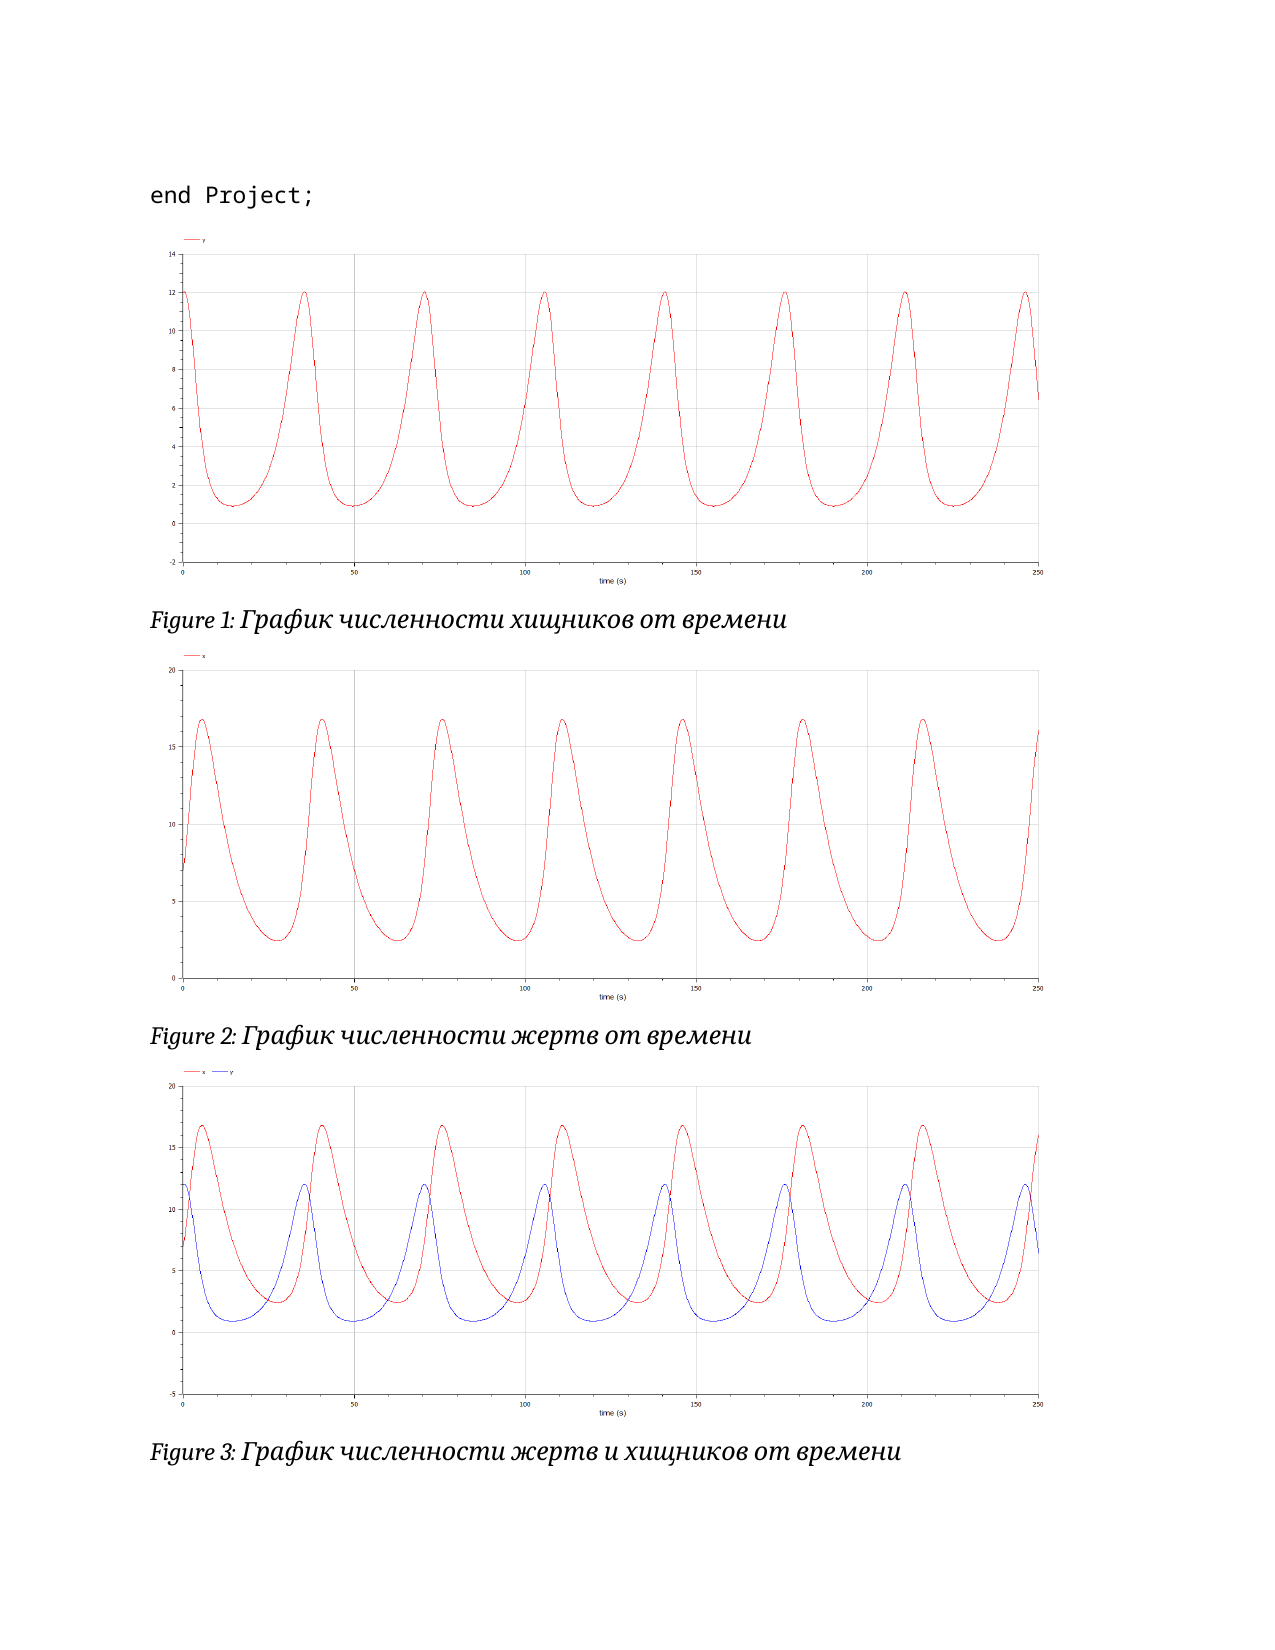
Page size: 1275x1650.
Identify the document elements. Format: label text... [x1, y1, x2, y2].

text Figure 3: График численности жертв и хищников от времени [150, 1438, 1125, 1466]
text Figure 2: График численности жертв от времени [150, 1022, 1125, 1050]
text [150, 150, 1125, 210]
text Figure 1: График численности хищников от времени [150, 606, 1125, 634]
picture [168, 230, 1044, 585]
picture [168, 646, 1044, 1001]
picture [168, 1062, 1044, 1417]
